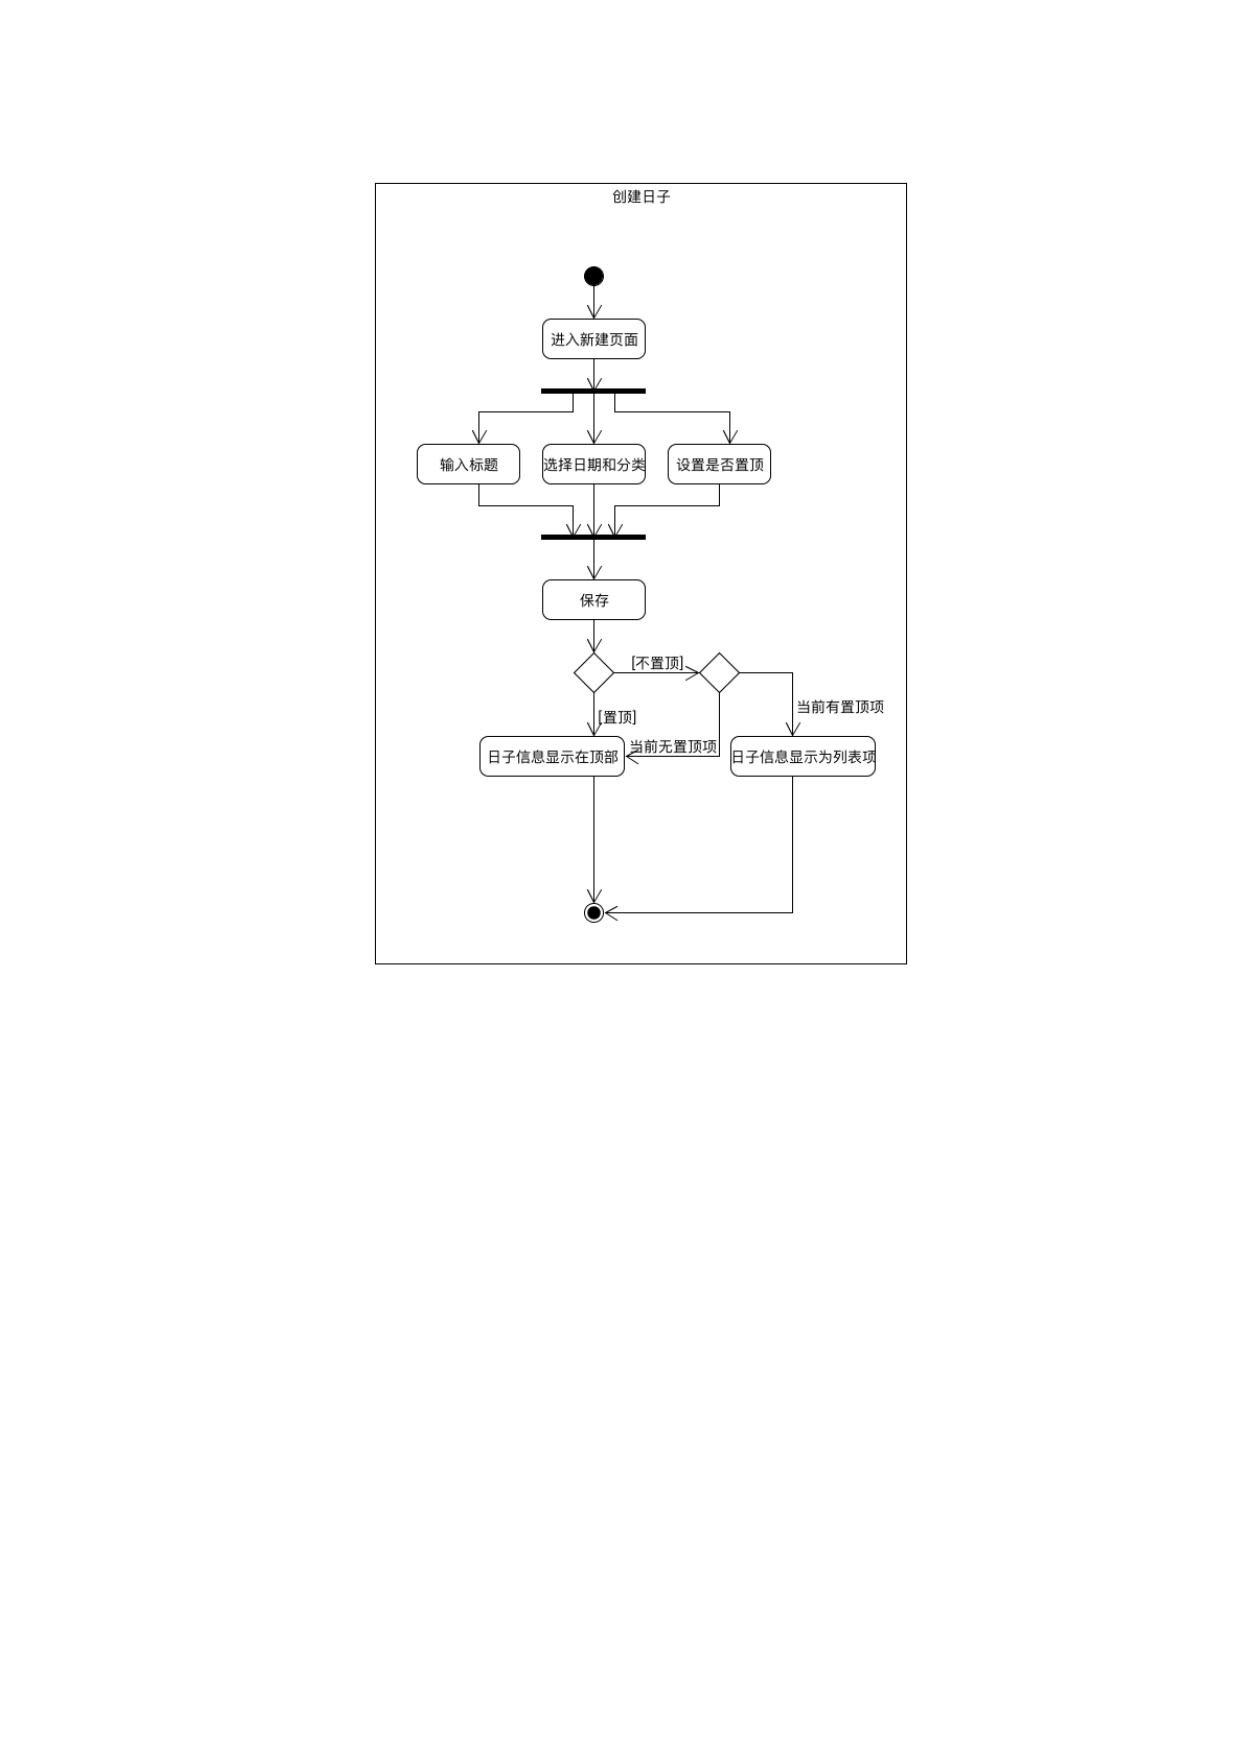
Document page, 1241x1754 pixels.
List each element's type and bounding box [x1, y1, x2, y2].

picture [353, 162, 924, 985]
